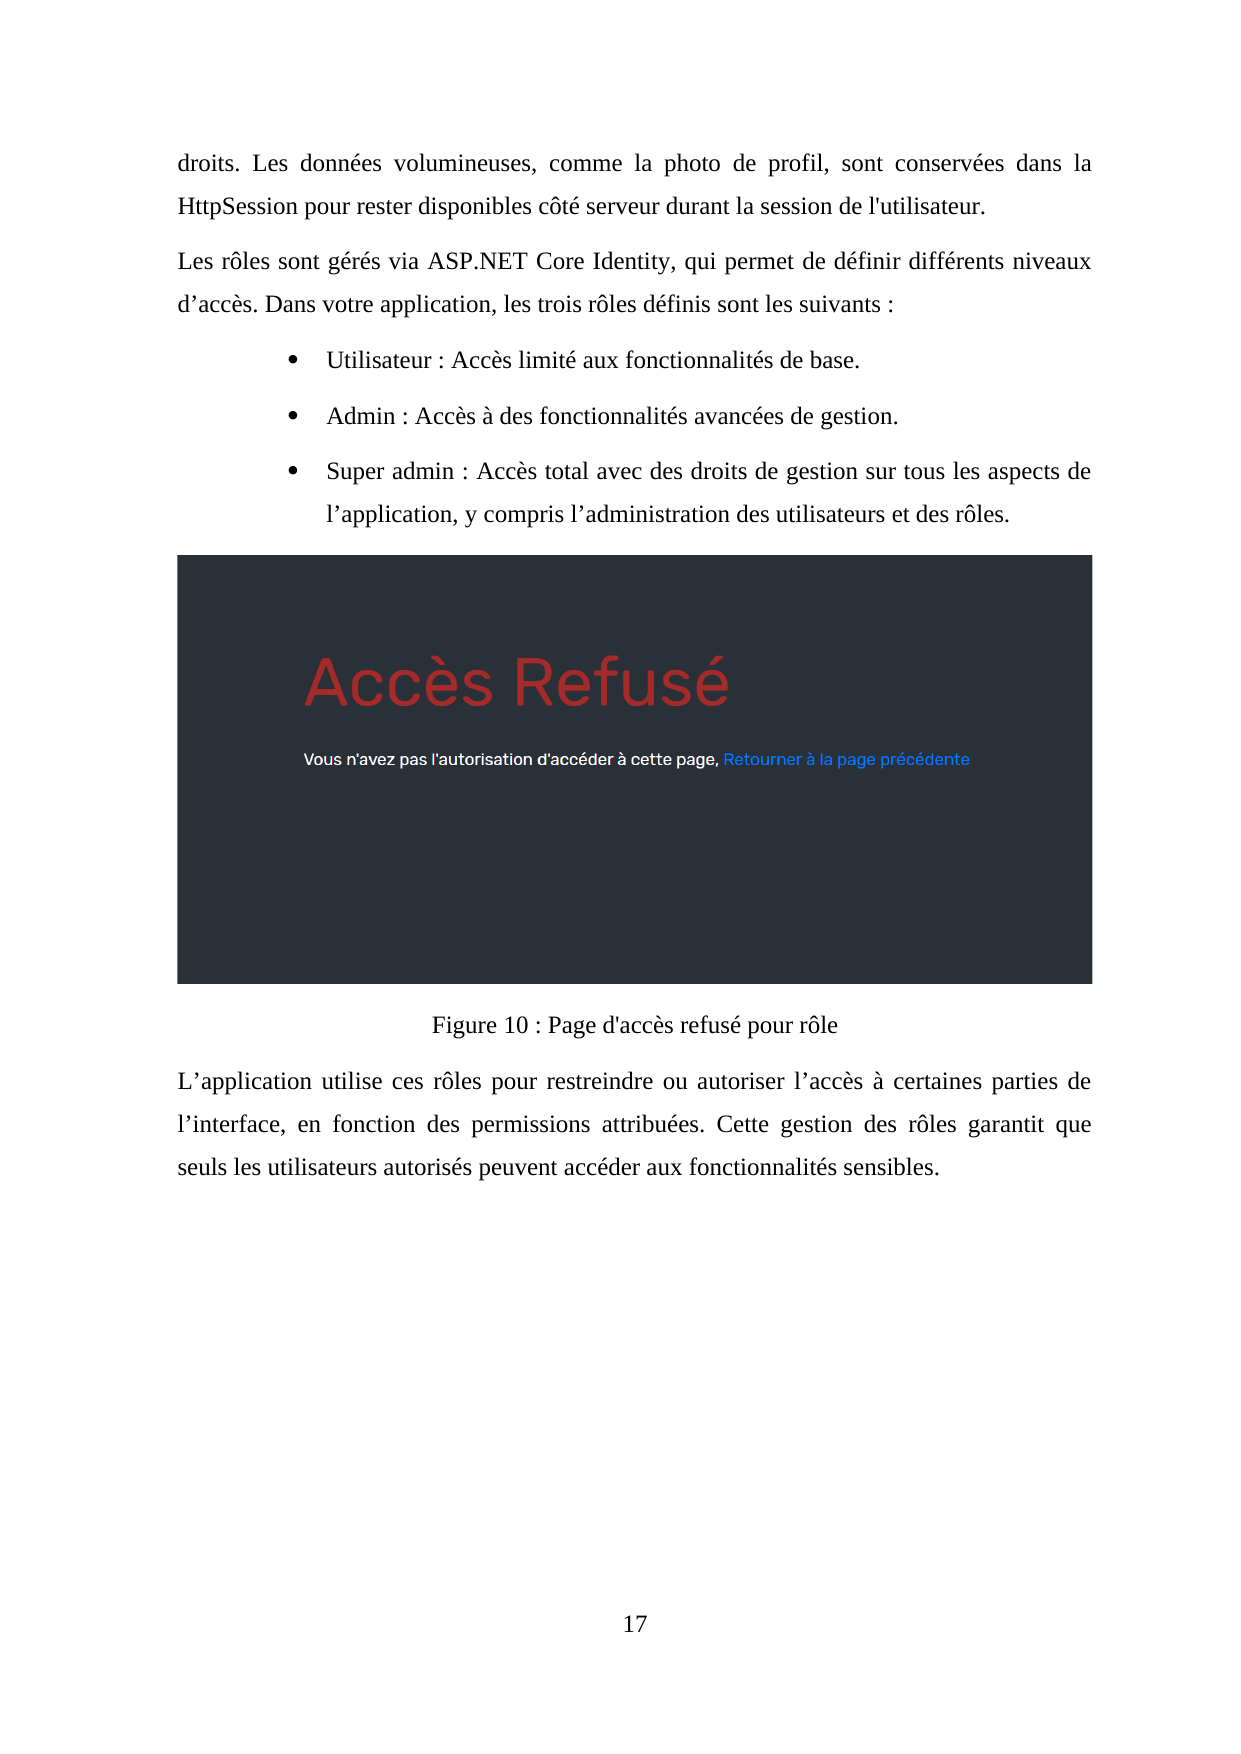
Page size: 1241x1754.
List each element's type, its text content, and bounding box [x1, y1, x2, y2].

text Les rôles sont gérés via ASP.NET Core Identity, qui permet de définir différents niveaux d’accès. Dans votre application, les trois rôles définis sont les suivants : [177, 246, 1092, 318]
list Super admin : Accès total avec des droits de gestion sur tous les aspects de l’application, y compris l’administration des utilisateurs et des rôles. [288, 456, 1092, 528]
list Admin : Accès à des fonctionnalités avancées de gestion. [288, 401, 1092, 429]
text L’application utilise ces rôles pour restreindre ou autoriser l’accès à certaines parties de l’interface, en fonction des permissions attribuées. Cette gestion des rôles garantit que seuls les utilisateurs autorisés peuvent accéder aux fonctionnalités sensibles. [177, 1066, 1092, 1181]
picture [177, 555, 1093, 984]
text Figure 10 : Page d'accès refusé pour rôle [177, 1010, 1092, 1039]
list Utilisateur : Accès limité aux fonctionnalités de base. [288, 345, 1092, 374]
